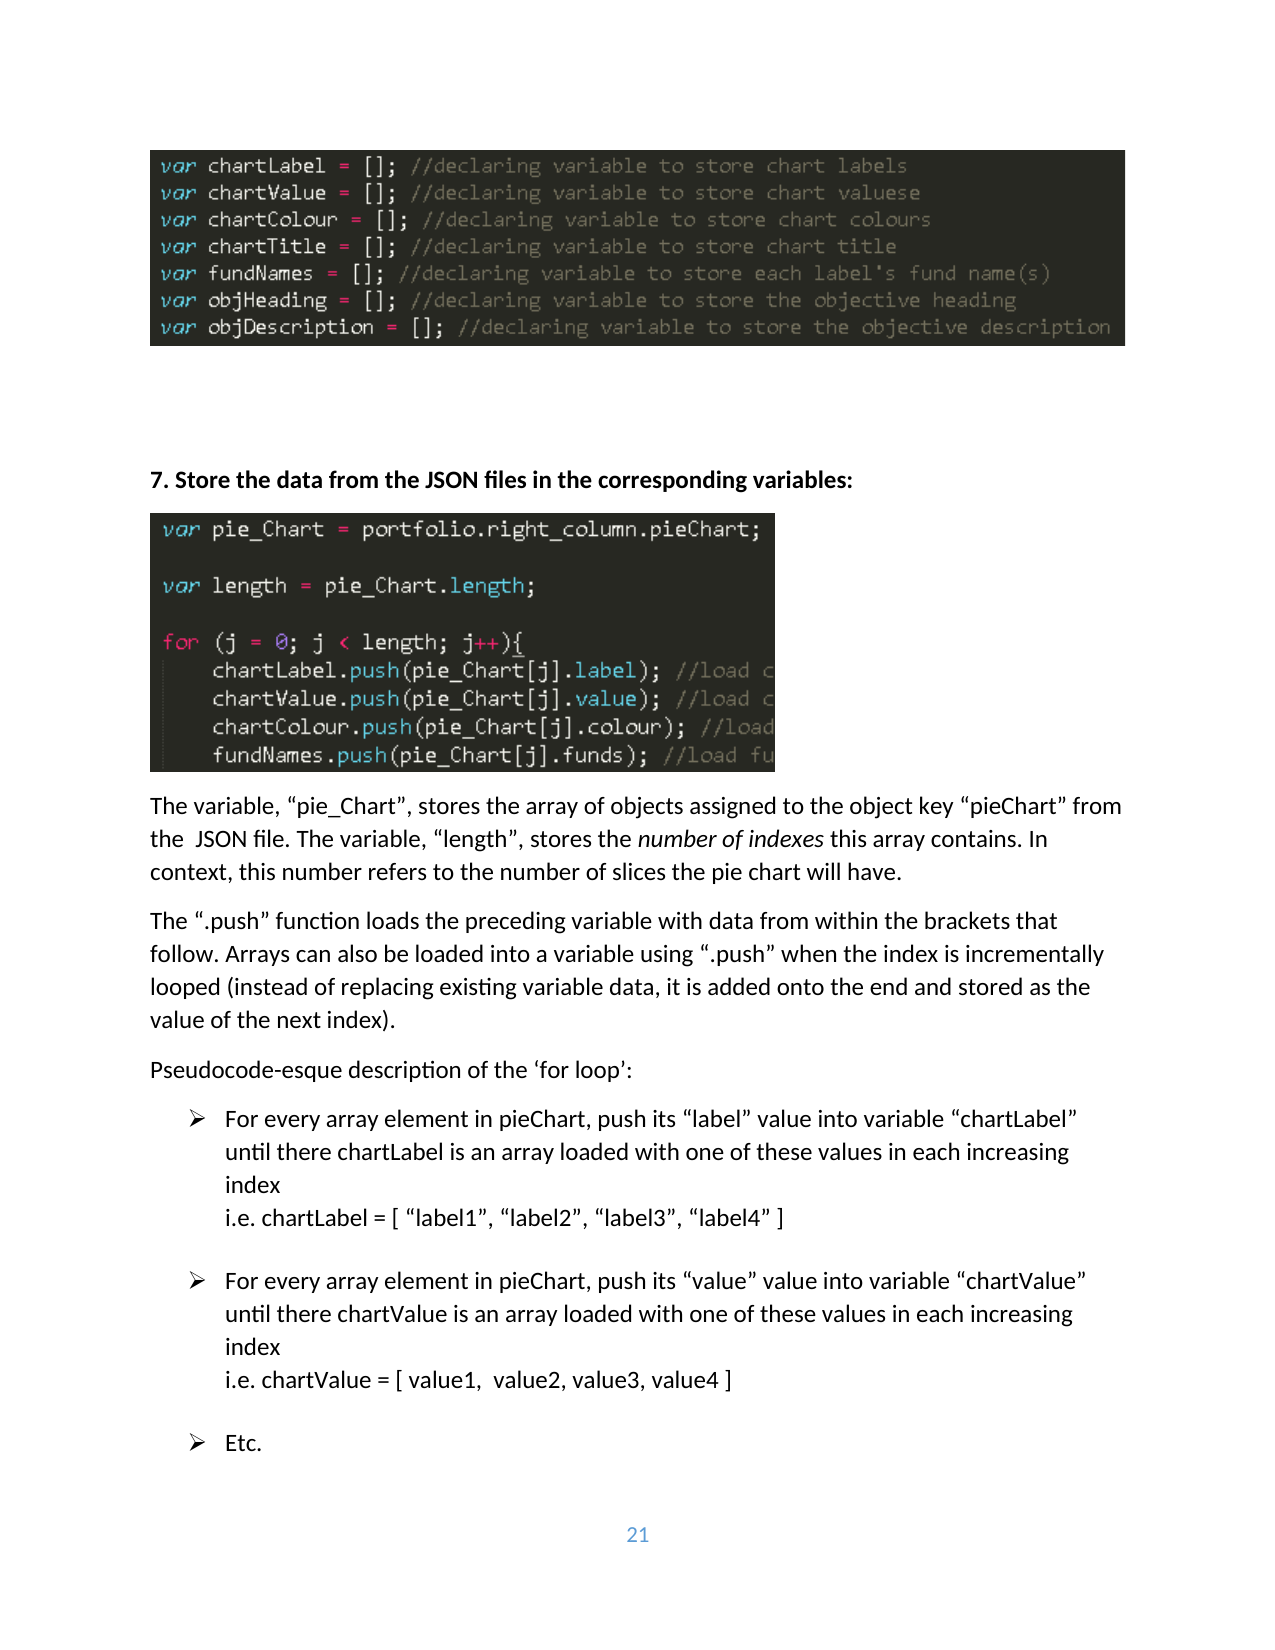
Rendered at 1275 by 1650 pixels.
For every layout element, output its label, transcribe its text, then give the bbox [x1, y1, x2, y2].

text Pseudocode-esque description of the ‘for loop’: [150, 1054, 1125, 1084]
text The “.push” function loads the preceding variable with data from within the brackets that follow. Arrays can also be loaded into a variable using “.push” when the index is incrementally looped (instead of replacing existing variable data, it is added onto the end and stored as the value of the next index). [150, 906, 1125, 1035]
picture [150, 513, 775, 772]
list For every array element in pieChart, push its “label” value into variable “chartLabel” until there chartLabel is an array loaded with one of these values in each increasing index i.e. chartLabel = [ “label1”, “label2”, “label3”, “label4” ] [187, 1103, 1125, 1263]
list Etc. [187, 1427, 1125, 1457]
picture [150, 150, 1125, 346]
text 7. Store the data from the JSON files in the corresponding variables: [150, 464, 1125, 494]
list For every array element in pieChart, push its “value” value into variable “chartValue” until there chartValue is an array loaded with one of these values in each increasing index i.e. chartValue = [ value1, value2, value3, value4 ] [187, 1265, 1125, 1424]
text The variable, “pie_Chart”, stores the array of objects assigned to the object key “pieChart” from the JSON file. The variable, “length”, stores the number of indexes this array contains. In context, this number refers to the number of slices the pie chart will have. [150, 790, 1125, 886]
